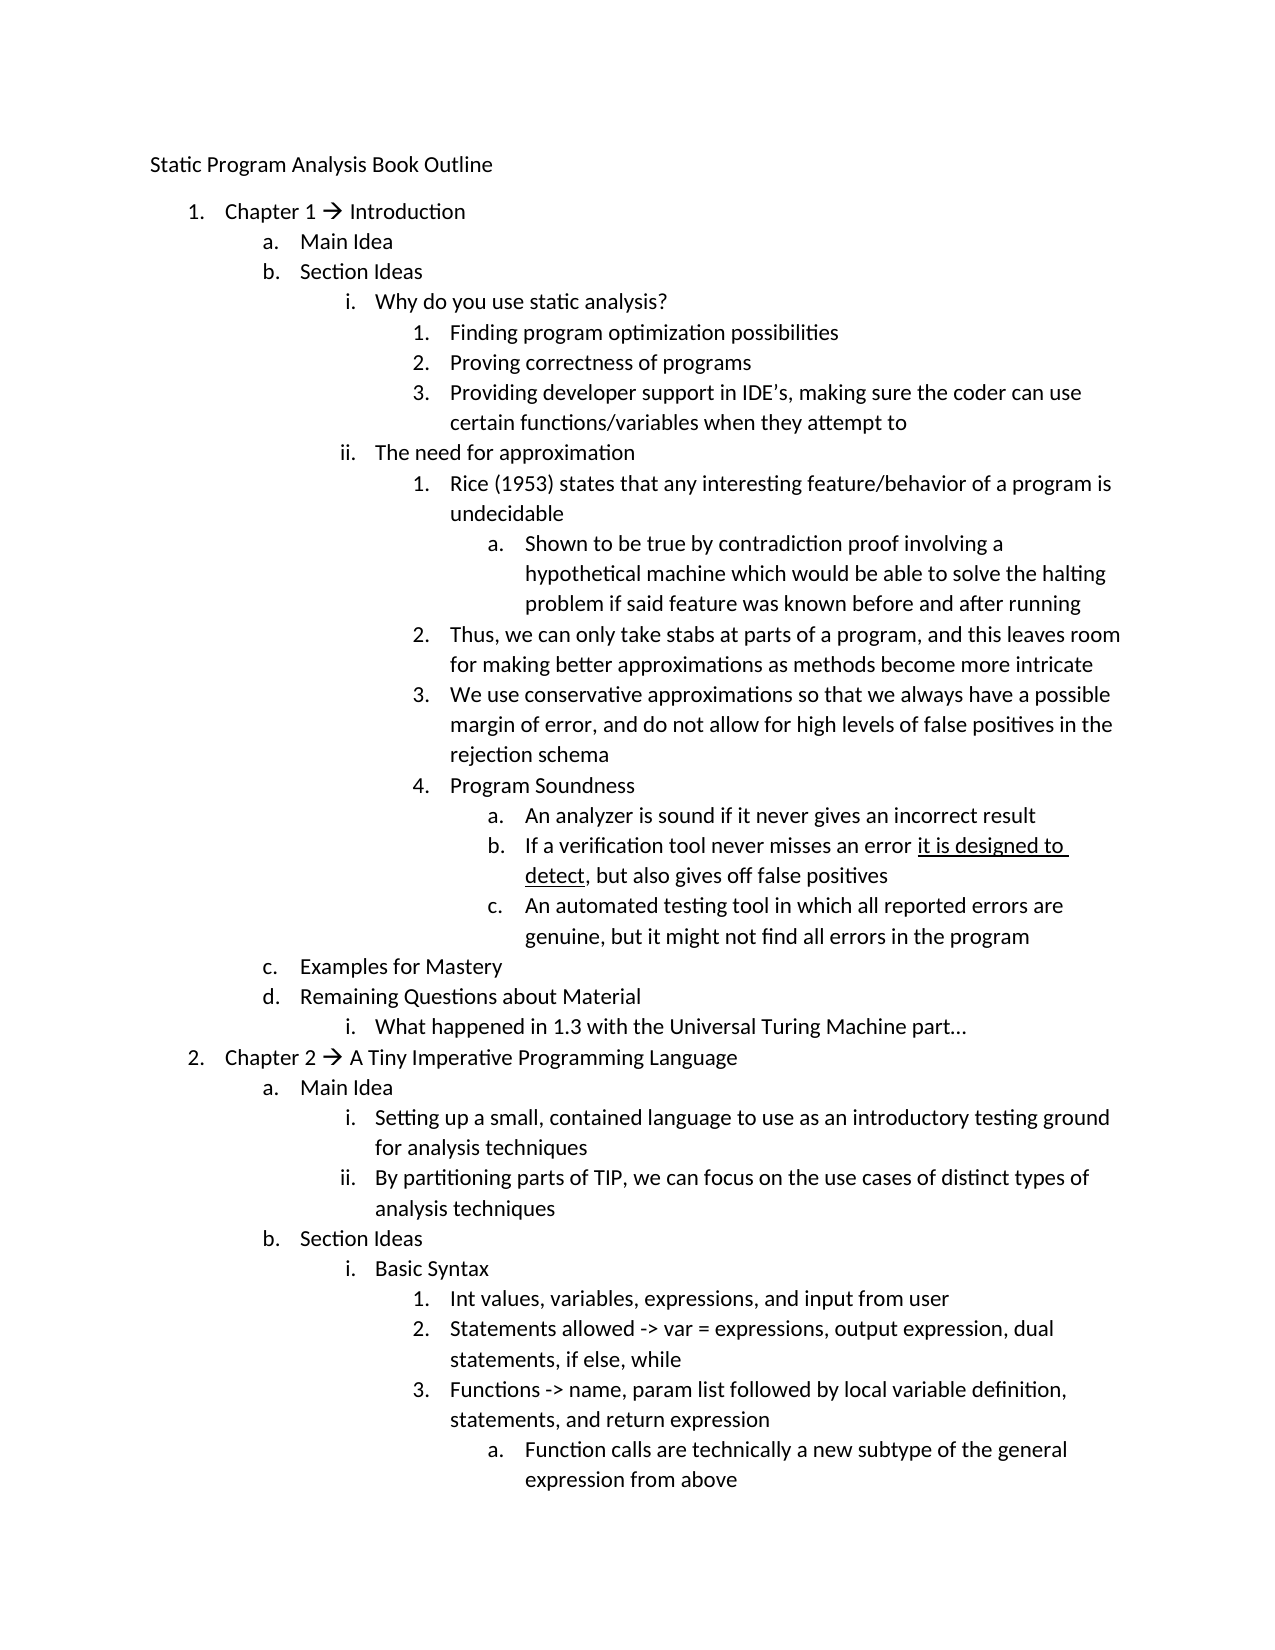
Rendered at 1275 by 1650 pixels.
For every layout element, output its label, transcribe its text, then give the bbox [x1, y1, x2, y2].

list An automated testing tool in which all reported errors are genuine, but it might not find all errors in the program [487, 892, 1125, 950]
list Finding program optimization possibilities [412, 318, 1125, 346]
text Static Program Analysis Book Outline [150, 150, 1125, 178]
list Main Idea [262, 1073, 1125, 1101]
list Why do you use static analysis? [356, 287, 1125, 316]
list We use conservative approximations so that we always have a possible margin of error, and do not allow for high levels of false positives in the rejection schema [412, 680, 1125, 769]
list Providing developer support in IDE’s, making sure the coder can use certain functions/variables when they attempt to [412, 378, 1125, 436]
list If a verification tool never misses an error it is designed to detect, but also gives off false positives [487, 831, 1125, 889]
list What happened in 1.3 with the Universal Turing Machine part… [356, 1012, 1125, 1041]
list Main Idea [262, 227, 1125, 255]
list Functions -> name, param list followed by local variable definition, statements, and return expression [412, 1375, 1125, 1433]
list Chapter 1 Introduction [187, 197, 1125, 225]
list Chapter 2 A Tiny Imperative Programming Language [187, 1043, 1125, 1071]
list Examples for Mastery [262, 952, 1125, 980]
list An analyzer is sound if it never gives an incorrect result [487, 801, 1125, 829]
list Statements allowed -> var = expressions, output expression, dual statements, if else, while [412, 1314, 1125, 1373]
list Rice (1953) states that any interesting feature/behavior of a program is undecidable [412, 469, 1125, 527]
list Int values, variables, expressions, and input from user [412, 1284, 1125, 1312]
list Shown to be true by contradiction proof involving a hypothetical machine which would be able to solve the halting problem if said feature was known before and after running [487, 529, 1125, 618]
list Section Ideas [262, 257, 1125, 285]
list Thus, we can only take stabs at parts of a program, and this leaves room for making better approximations as methods become more intricate [412, 620, 1125, 678]
list Program Soundness [412, 771, 1125, 799]
list Proving correctness of programs [412, 348, 1125, 376]
list By partitioning parts of TIP, we can focus on the use cases of distinct types of analysis techniques [356, 1163, 1125, 1222]
list Function calls are technically a new subtype of the general expression from above [487, 1435, 1125, 1494]
list Setting up a small, contained language to use as an introductory testing ground for analysis techniques [356, 1103, 1125, 1161]
list The need for approximation [356, 438, 1125, 467]
list Basic Syntax [356, 1254, 1125, 1282]
list Section Ideas [262, 1224, 1125, 1252]
list Remaining Questions about Material [262, 982, 1125, 1010]
